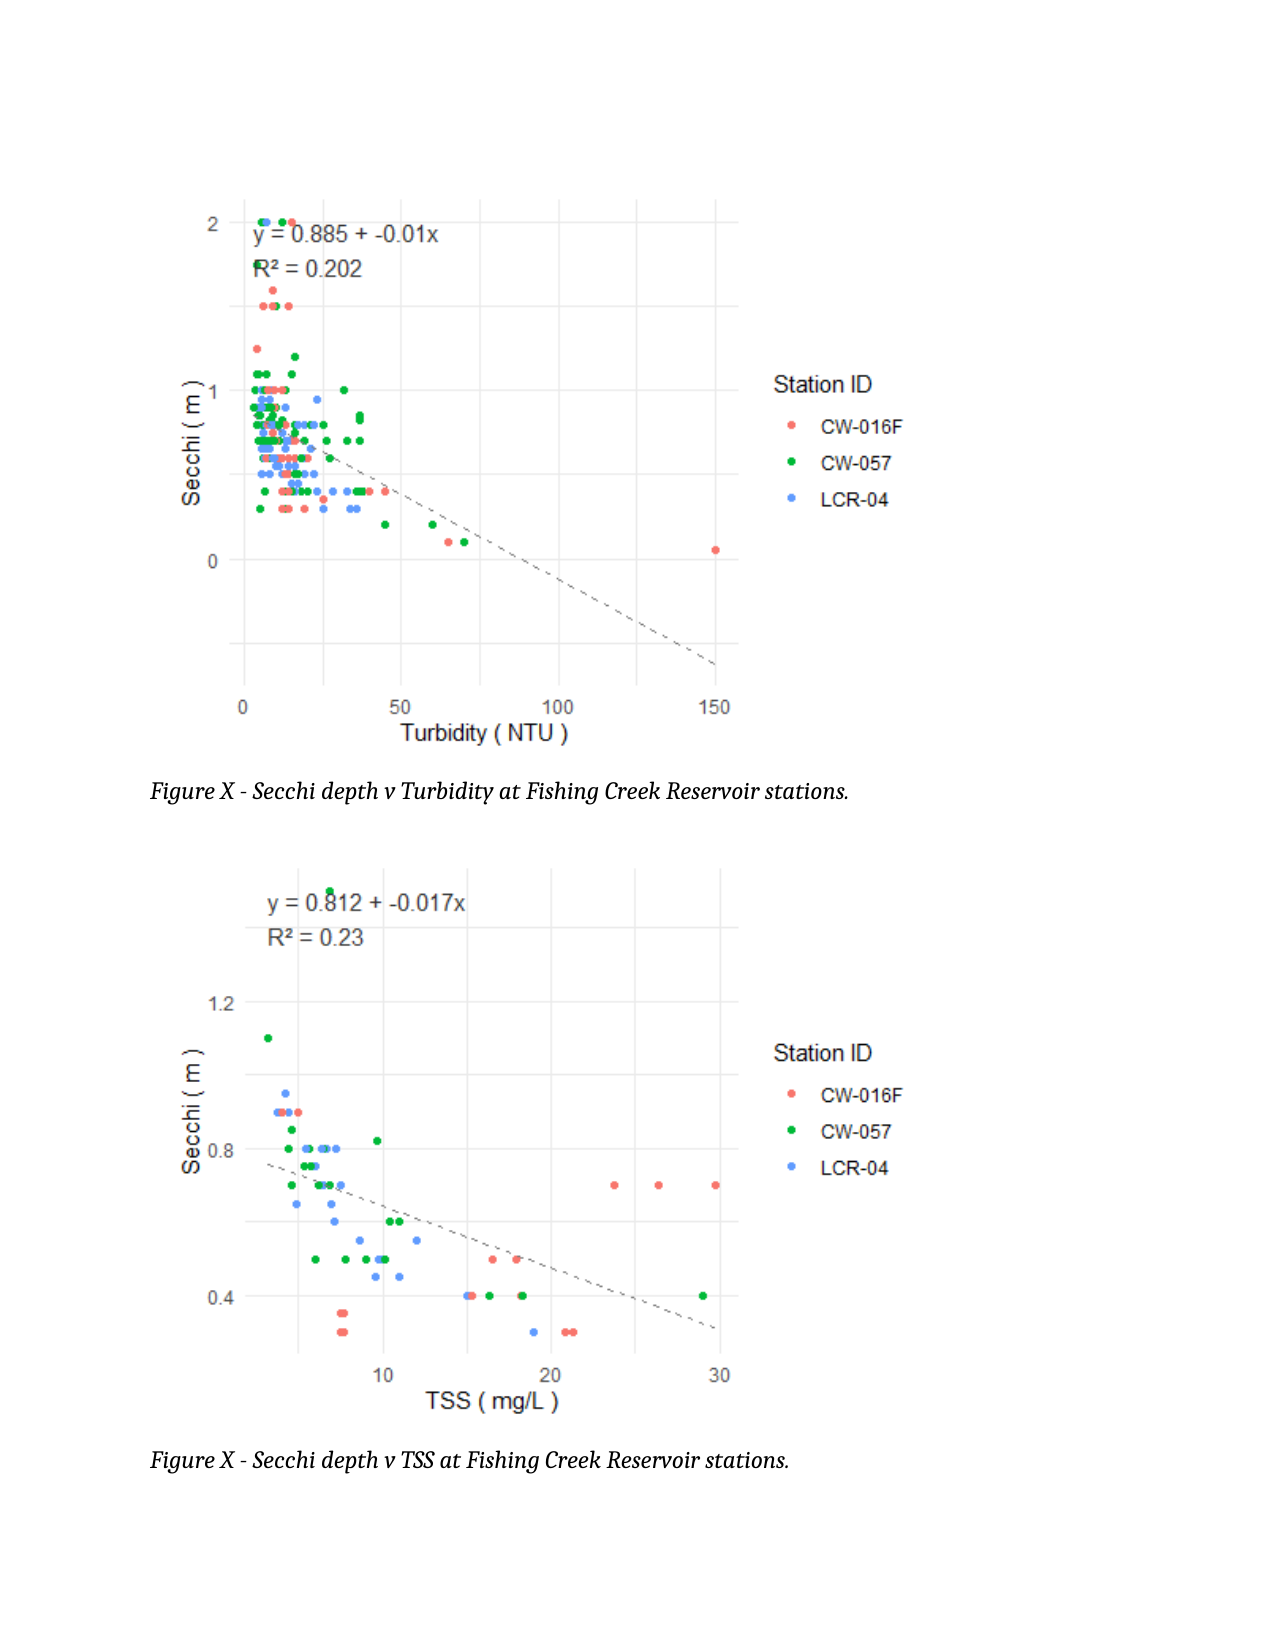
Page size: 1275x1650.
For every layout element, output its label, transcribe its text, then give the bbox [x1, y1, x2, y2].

text Figure X - Secchi depth v TSS at Fishing Creek Reservoir stations. [150, 1446, 1125, 1474]
picture [168, 150, 927, 757]
picture [168, 818, 927, 1425]
text Figure X - Secchi depth v Turbidity at Fishing Creek Reservoir stations. [150, 777, 1125, 806]
